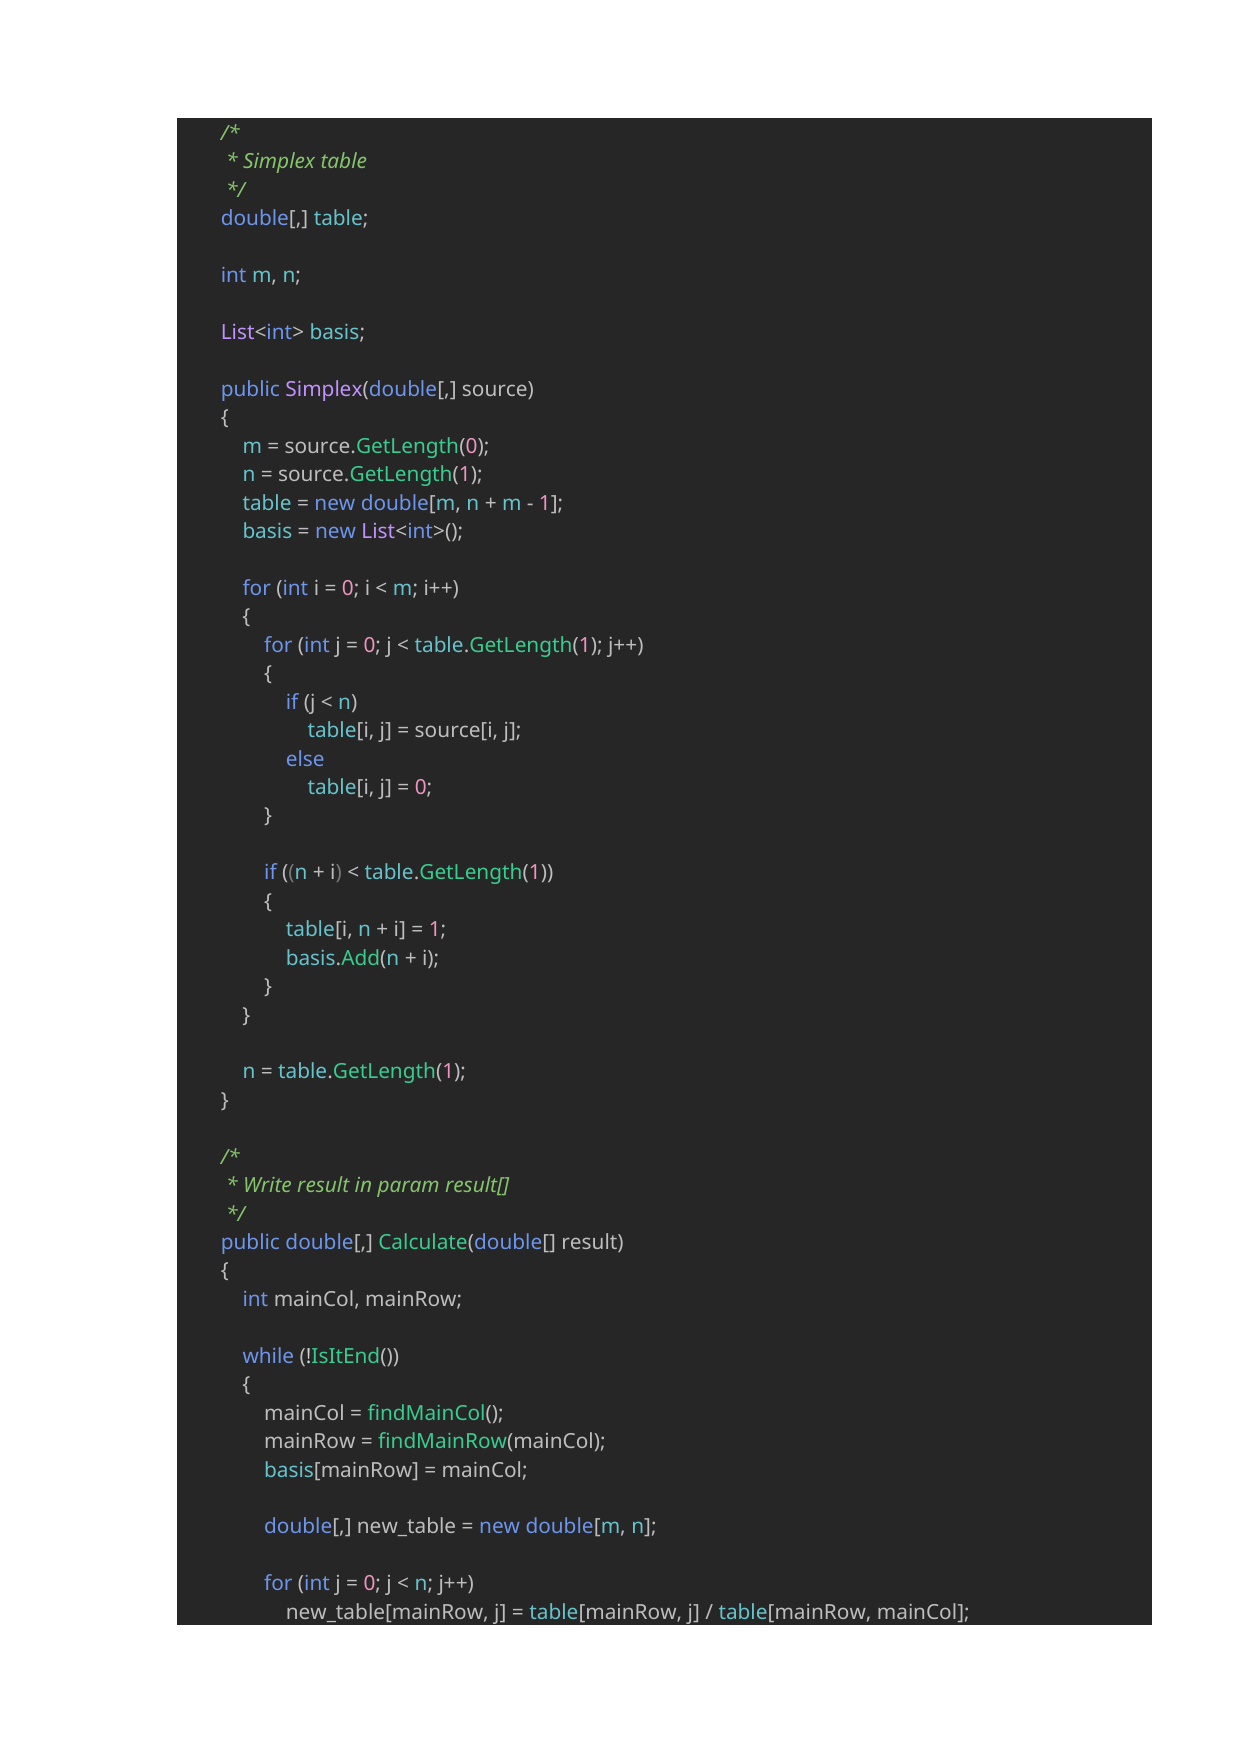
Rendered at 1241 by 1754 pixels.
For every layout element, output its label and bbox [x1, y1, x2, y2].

text [177, 118, 1152, 1625]
